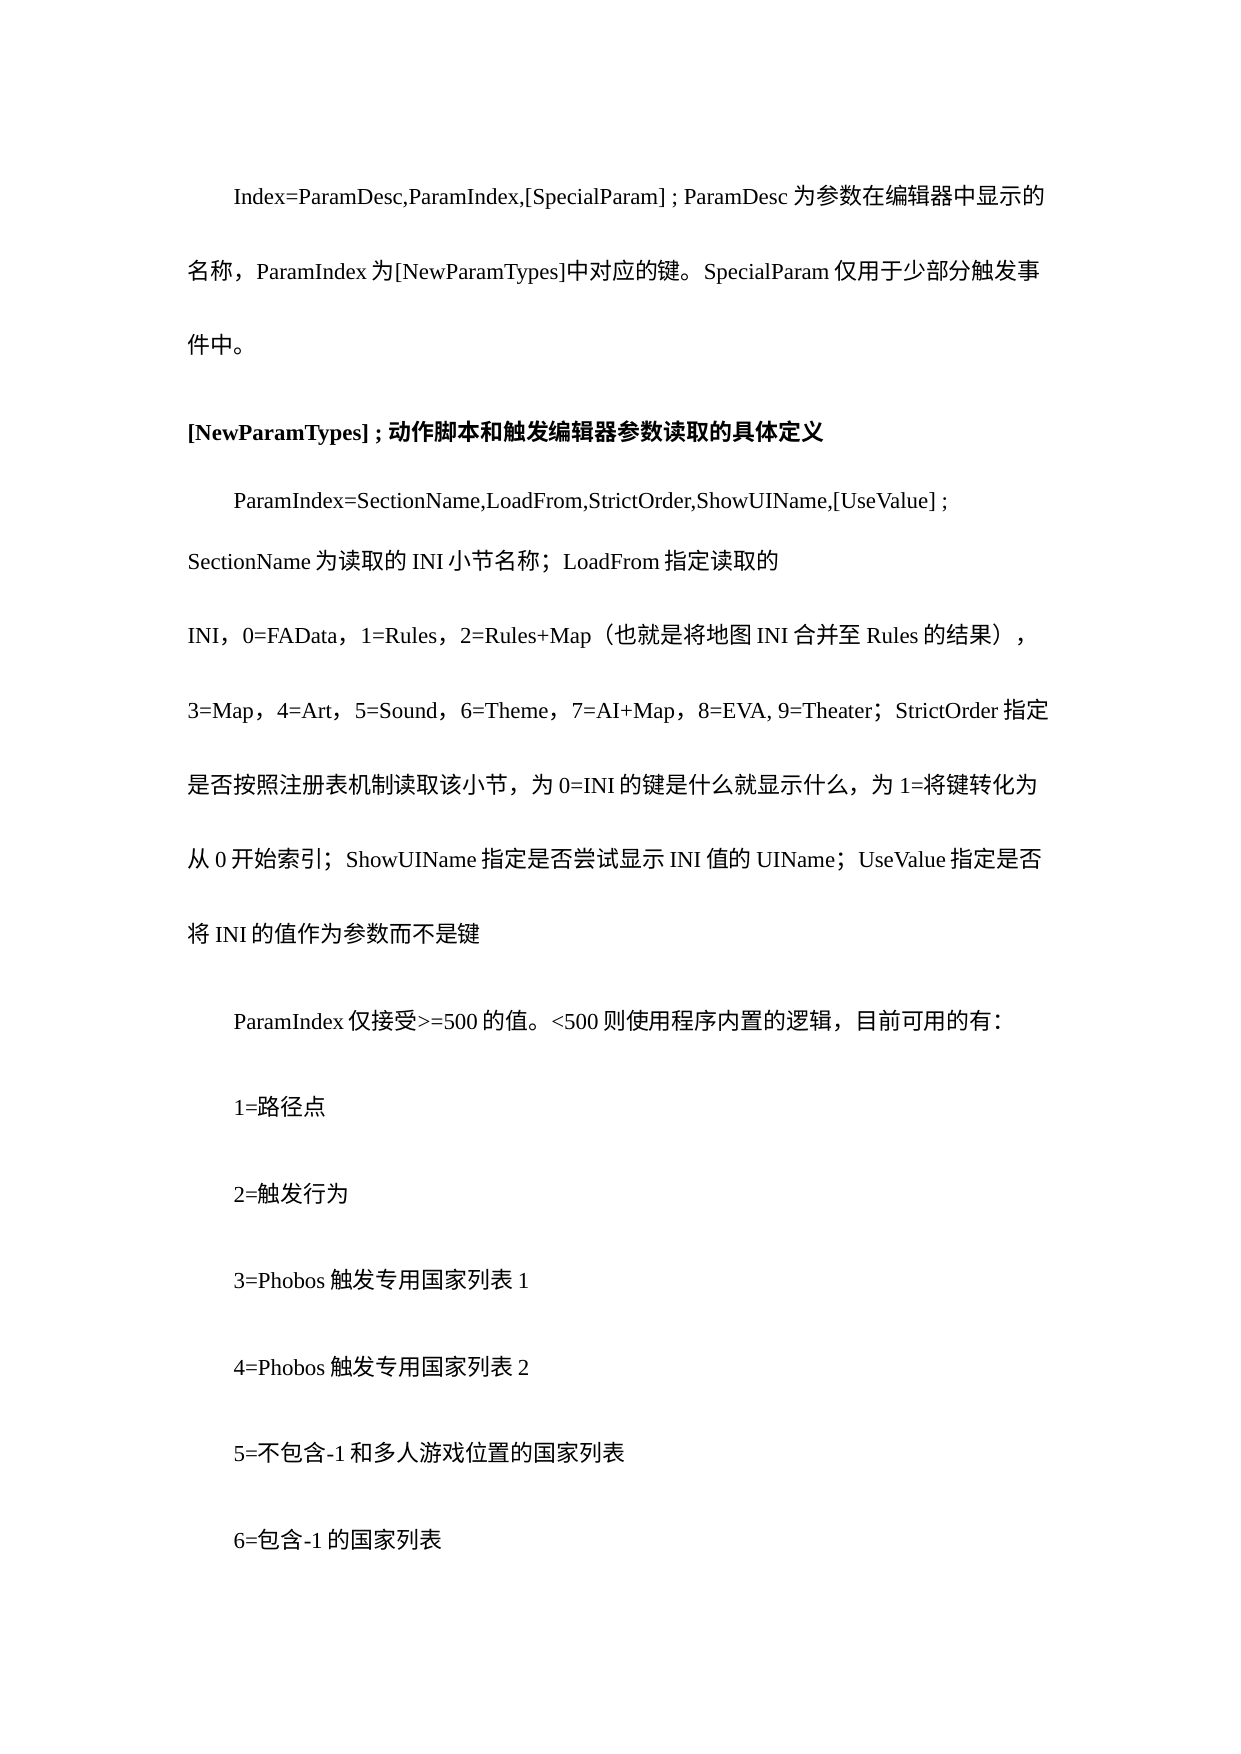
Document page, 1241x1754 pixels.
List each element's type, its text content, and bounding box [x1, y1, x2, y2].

text 3=Phobos触发专用国家列表1 [187, 1246, 1053, 1311]
text 2=触发行为 [187, 1160, 1053, 1225]
text 4=Phobos触发专用国家列表2 [187, 1333, 1053, 1398]
text 5=不包含-1和多人游戏位置的国家列表 [187, 1419, 1053, 1484]
text [NewParamTypes] ; 动作脚本和触发编辑器参数读取的具体定义 [187, 398, 1053, 463]
text 6=包含-1的国家列表 [187, 1506, 1053, 1571]
text ParamIndex仅接受>=500的值。<500则使用程序内置的逻辑，目前可用的有： [187, 987, 1053, 1052]
text Index=ParamDesc,ParamIndex,[SpecialParam] ; ParamDesc为参数在编辑器中显示的名称，ParamIndex为[NewParamTypes]中对应的键。SpecialParam仅用于少部分触发事件中。 [187, 162, 1053, 376]
text 1=路径点 [187, 1073, 1053, 1138]
